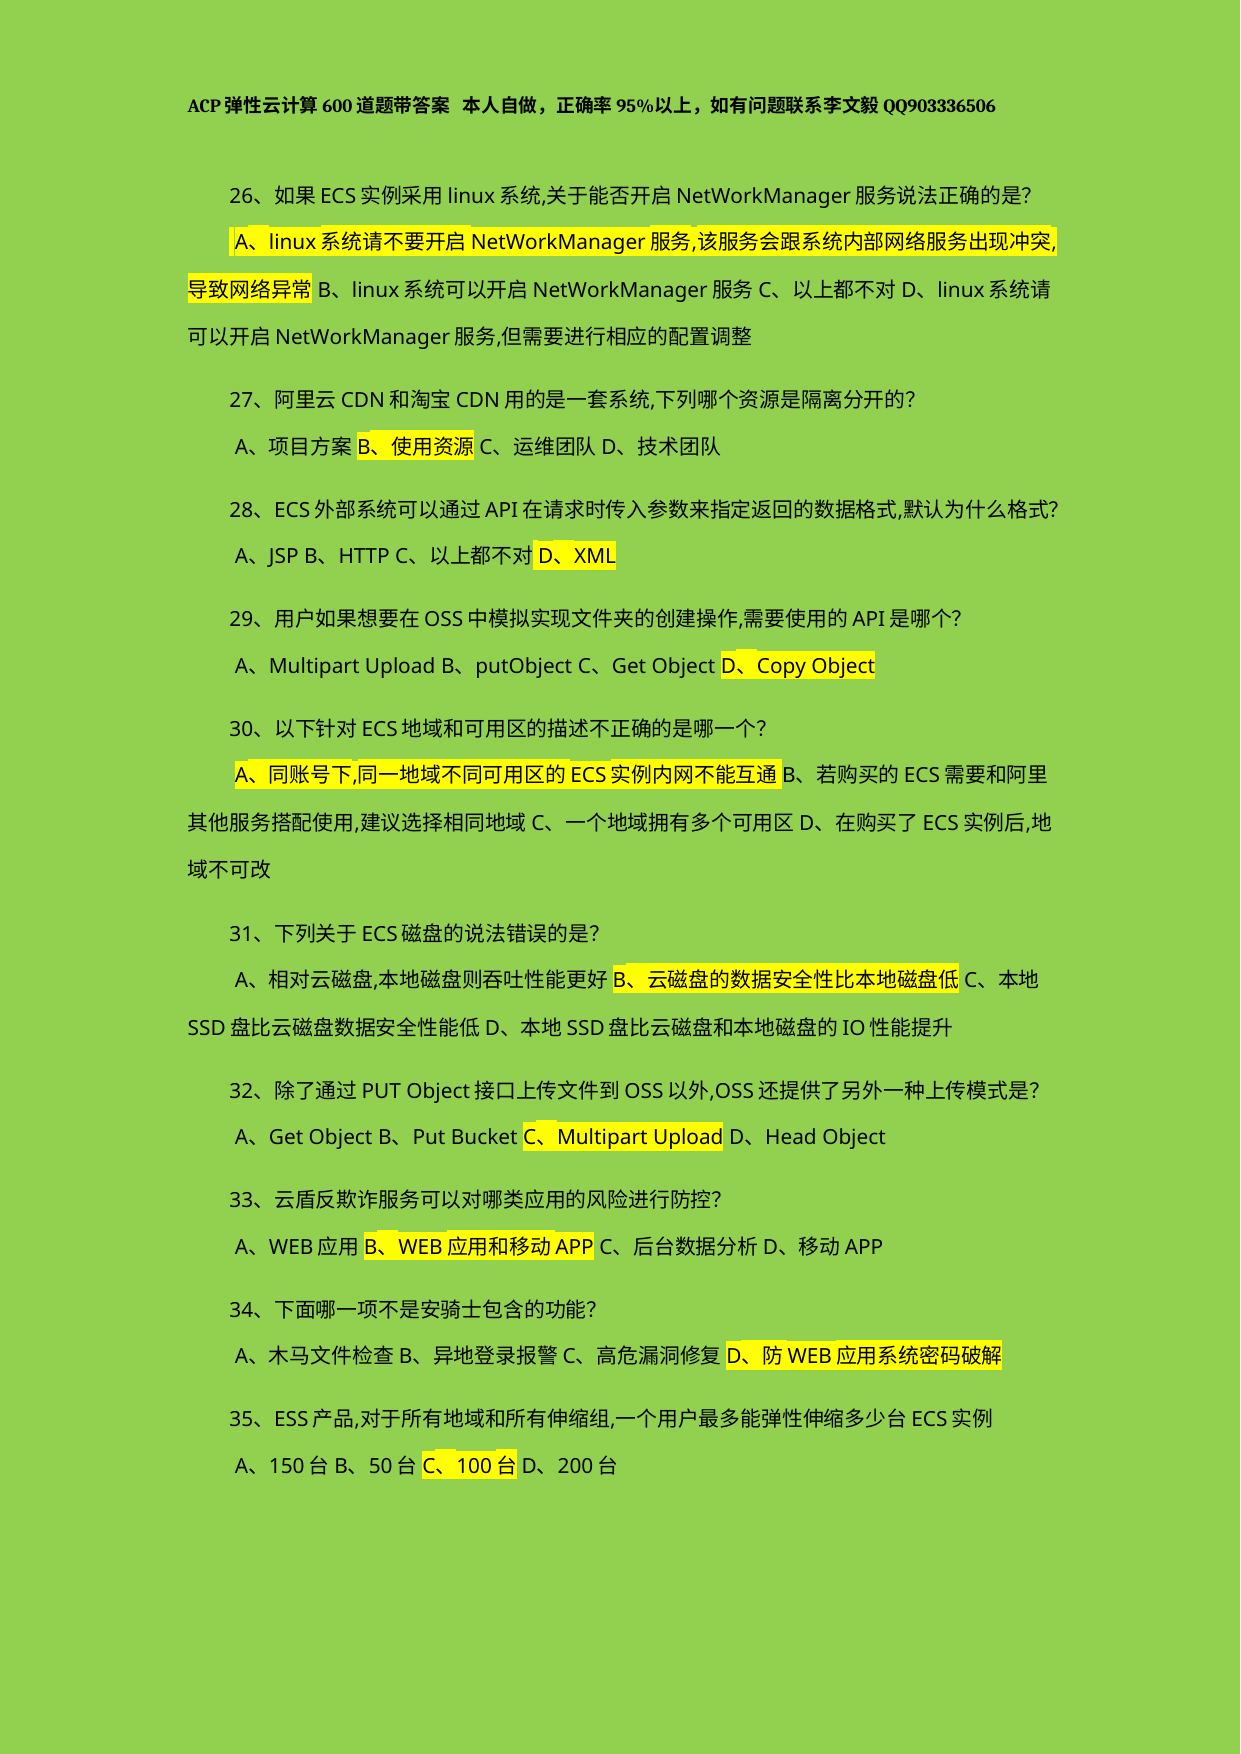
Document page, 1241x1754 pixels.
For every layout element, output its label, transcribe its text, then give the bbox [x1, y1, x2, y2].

subtitle 34、下面哪一项不是安骑士包含的功能？ [187, 1286, 1053, 1330]
subtitle 32、除了通过PUT Object接口上传文件到OSS以外,OSS还提供了另外一种上传模式是？ [187, 1067, 1053, 1111]
text A、木马文件检查 B、异地登录报警 C、高危漏洞修复 D、防WEB应用系统密码破解 [187, 1333, 1053, 1377]
text A、相对云磁盘,本地磁盘则吞吐性能更好 B、云磁盘的数据安全性比本地磁盘低 C、本地SSD盘比云磁盘数据安全性能低 D、本地SSD盘比云磁盘和本地磁盘的IO性能提升 [187, 956, 1053, 1048]
text A、150台 B、50台 C、100台 D、200台 [187, 1442, 1053, 1486]
subtitle 33、云盾反欺诈服务可以对哪类应用的风险进行防控？ [187, 1177, 1053, 1221]
subtitle 26、如果ECS实例采用linux系统,关于能否开启NetWorkManager服务说法正确的是？ [187, 172, 1053, 216]
subtitle 29、用户如果想要在OSS中模拟实现文件夹的创建操作,需要使用的API是哪个？ [187, 596, 1053, 640]
subtitle 35、ESS产品,对于所有地域和所有伸缩组,一个用户最多能弹性伸缩多少台ECS实例 [187, 1396, 1053, 1440]
text A、项目方案 B、使用资源 C、运维团队 D、技术团队 [187, 423, 1053, 467]
text A、JSP B、HTTP C、以上都不对 D、XML [187, 533, 1053, 577]
text A、linux系统请不要开启NetWorkManager服务,该服务会跟系统内部网络服务出现冲突,导致网络异常 B、linux系统可以开启NetWorkManager服务 C、以上都不对 D、linux系统请可以开启NetWorkManager服务,但需要进行相应的配置调整 [187, 218, 1053, 357]
text A、WEB应用 B、WEB应用和移动APP C、后台数据分析 D、移动APP [187, 1223, 1053, 1267]
subtitle 30、以下针对ECS地域和可用区的描述不正确的是哪一个？ [187, 705, 1053, 749]
text A、Get Object B、Put Bucket C、Multipart Upload D、Head Object [187, 1113, 1053, 1157]
subtitle 31、下列关于ECS磁盘的说法错误的是？ [187, 910, 1053, 954]
text A、Multipart Upload B、putObject C、Get Object D、Copy Object [187, 642, 1053, 686]
subtitle 27、阿里云CDN和淘宝CDN用的是一套系统,下列哪个资源是隔离分开的？ [187, 377, 1053, 421]
text A、同账号下,同一地域不同可用区的ECS实例内网不能互通 B、若购买的ECS需要和阿里其他服务搭配使用,建议选择相同地域 C、一个地域拥有多个可用区 D、在购买了ECS实例后,地域不可改 [187, 752, 1053, 891]
subtitle 28、ECS外部系统可以通过API在请求时传入参数来指定返回的数据格式,默认为什么格式？ [187, 486, 1053, 530]
